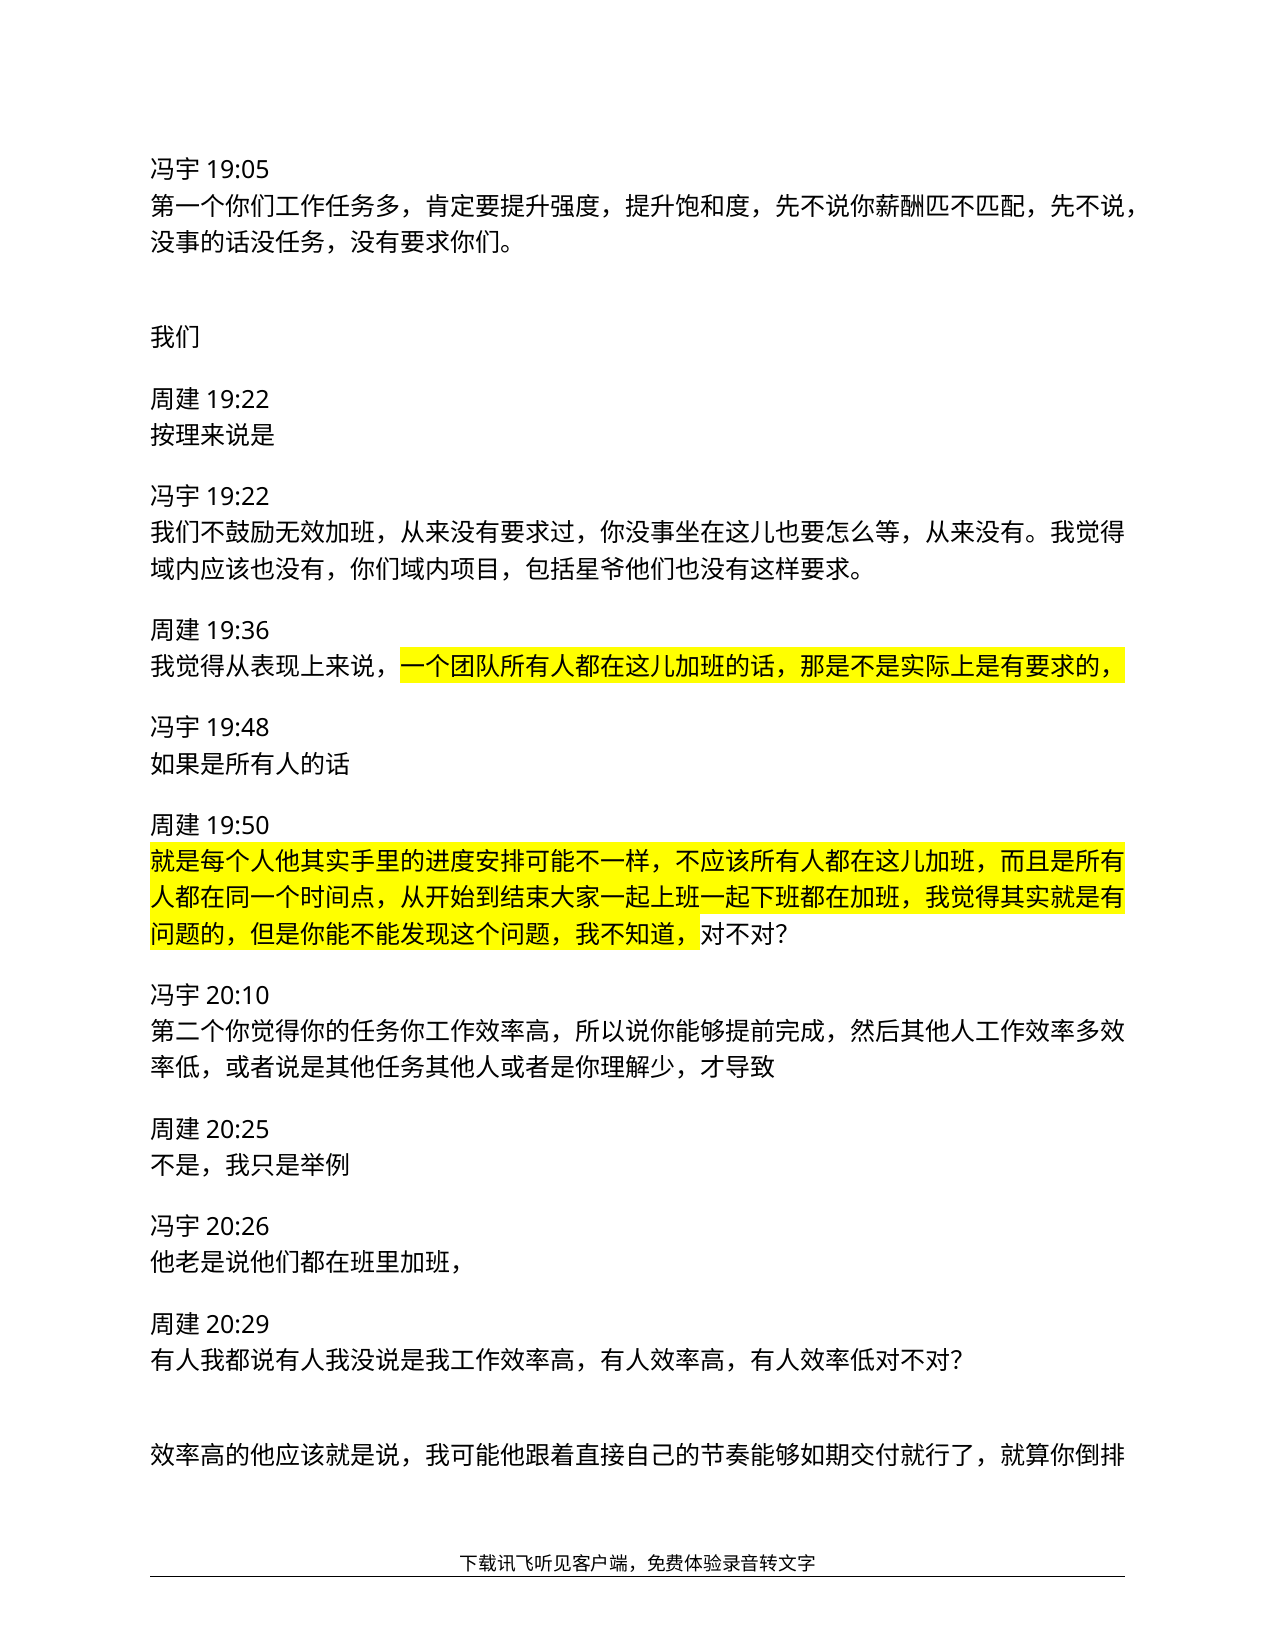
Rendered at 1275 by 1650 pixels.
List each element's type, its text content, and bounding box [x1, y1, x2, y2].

text 周建 19:50 就是每个人他其实手里的进度安排可能不一样，不应该所有人都在这儿加班，而且是所有人都在同一个时间点，从开始到结束大家一起上班一起下班都在加班，我觉得其实就是有问题的，但是你能不能发现这个问题，我不知道，对不对？ [150, 805, 1125, 842]
text 周建 19:50 就是每个人他其实手里的进度安排可能不一样，不应该所有人都在这儿加班，而且是所有人都在同一个时间点，从开始到结束大家一起上班一起下班都在加班，我觉得其实就是有问题的，但是你能不能发现这个问题，我不知道，对不对？ [700, 914, 1125, 950]
text 周建 20:25 不是，我只是举例 [150, 1109, 1125, 1182]
text 冯宇 20:26 他老是说他们都在班里加班， [150, 1207, 1125, 1279]
text 冯宇 19:48 如果是所有人的话 [150, 708, 1125, 780]
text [150, 1402, 1125, 1472]
text 冯宇 19:05 第一个你们工作任务多，肯定要提升强度，提升饱和度，先不说你薪酬匹不匹配，先不说，没事的话没任务，没有要求你们。 [150, 150, 1125, 259]
text 周建 20:29 有人我都说有人我没说是我工作效率高，有人效率高，有人效率低对不对？ [150, 1304, 1125, 1377]
text 周建 19:36 我觉得从表现上来说，一个团队所有人都在这儿加班的话，那是不是实际上是有要求的， [150, 610, 1125, 683]
text 冯宇 20:10 第二个你觉得你的任务你工作效率高，所以说你能够提前完成，然后其他人工作效率多效率低，或者说是其他任务其他人或者是你理解少，才导致 [150, 975, 1125, 1084]
text 冯宇 19:22 我们不鼓励无效加班，从来没有要求过，你没事坐在这儿也要怎么等，从来没有。我觉得域内应该也没有，你们域内项目，包括星爷他们也没有这样要求。 [150, 477, 1125, 585]
text 周建 19:22 按理来说是 [150, 379, 1125, 452]
text 我们 [150, 284, 1125, 354]
